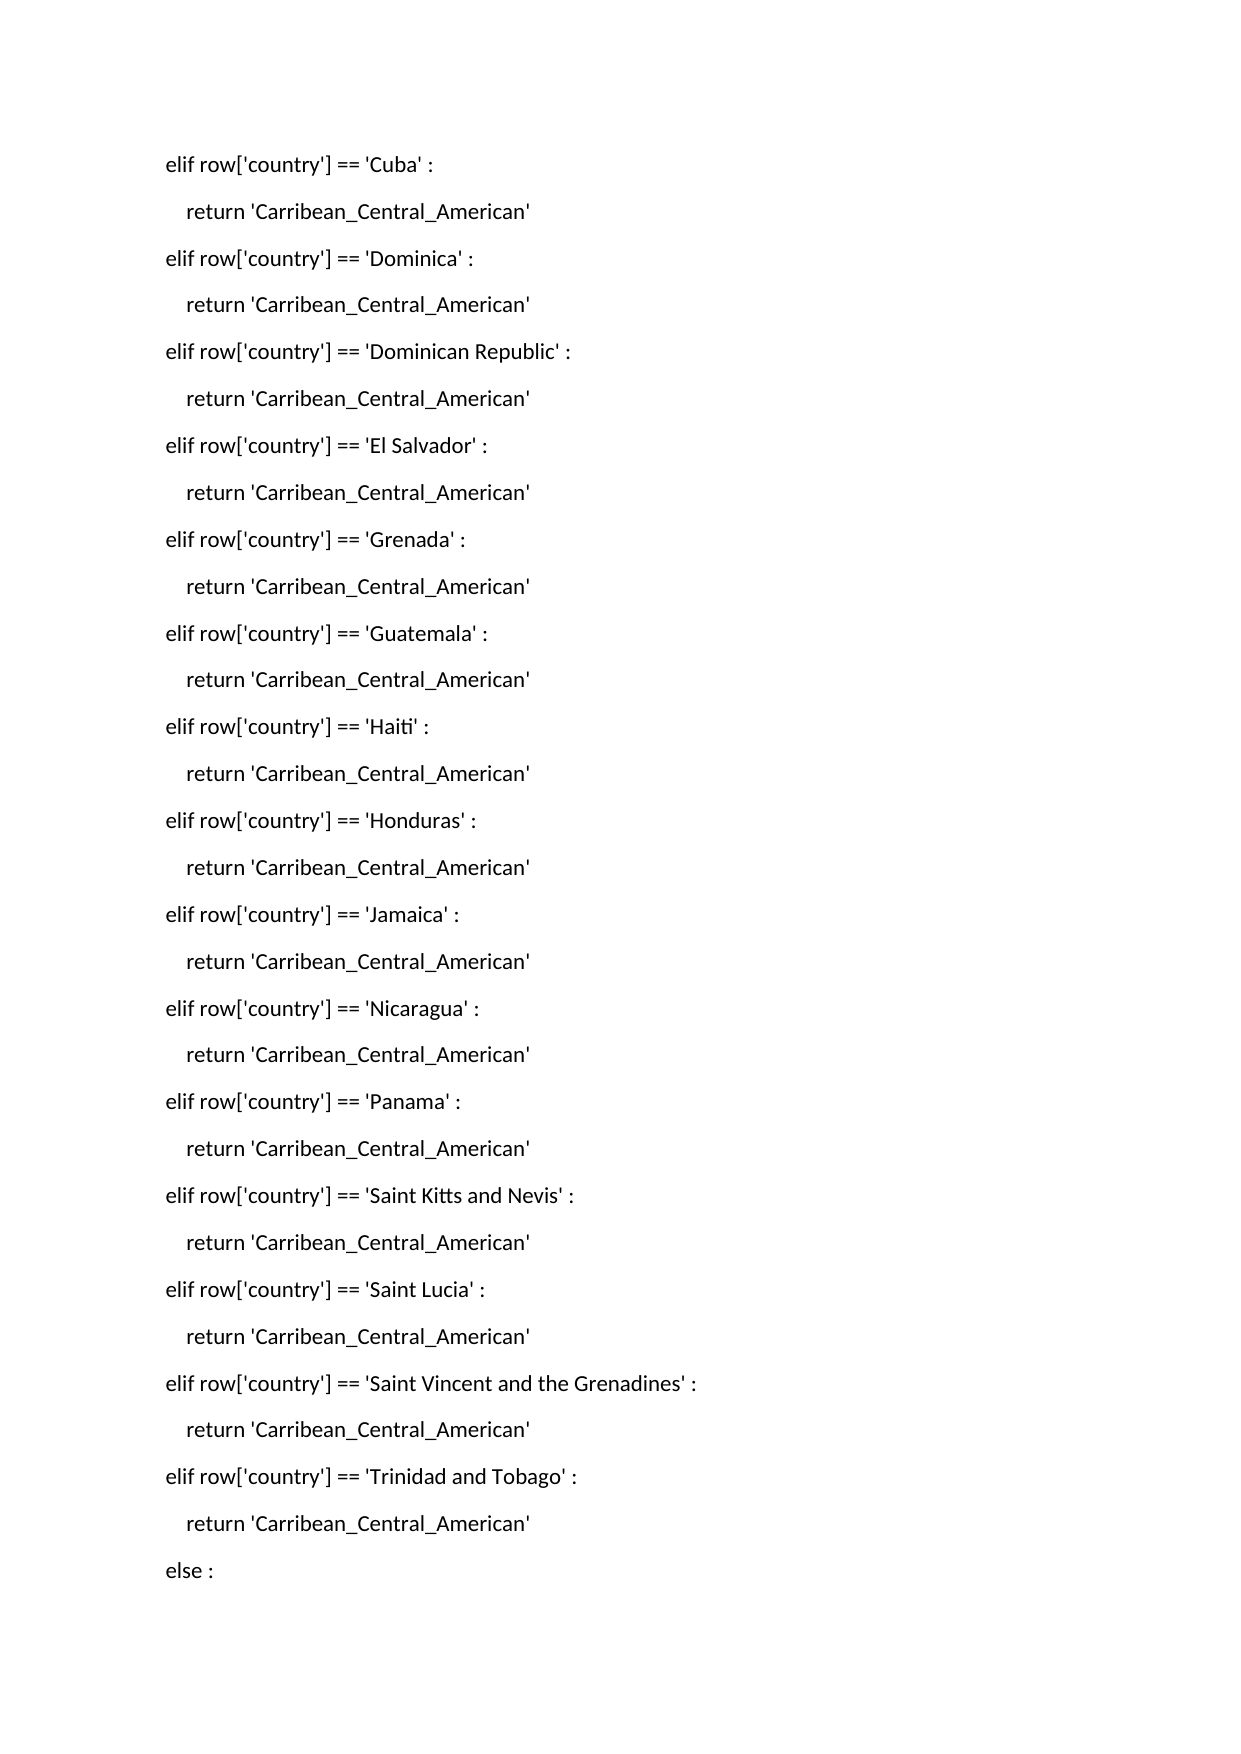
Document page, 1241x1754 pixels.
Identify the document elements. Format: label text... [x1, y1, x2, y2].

text elif row['country'] == 'Saint Kitts and Nevis' : [150, 1181, 1090, 1209]
text elif row['country'] == 'Jamaica' : [150, 900, 1090, 928]
text return 'Carribean_Central_American' [150, 759, 1090, 787]
text elif row['country'] == 'Honduras' : [150, 806, 1090, 834]
text else : [150, 1556, 1090, 1584]
text elif row['country'] == 'Saint Vincent and the Grenadines' : [150, 1369, 1090, 1397]
text return 'Carribean_Central_American' [150, 1509, 1090, 1537]
text elif row['country'] == 'Guatemala' : [150, 619, 1090, 647]
text elif row['country'] == 'Cuba' : [150, 150, 1090, 178]
text return 'Carribean_Central_American' [150, 1416, 1090, 1444]
text return 'Carribean_Central_American' [150, 197, 1090, 225]
text elif row['country'] == 'Haiti' : [150, 712, 1090, 741]
text elif row['country'] == 'Trinidad and Tobago' : [150, 1462, 1090, 1491]
text elif row['country'] == 'Nicaragua' : [150, 994, 1090, 1022]
text return 'Carribean_Central_American' [150, 478, 1090, 506]
text elif row['country'] == 'Dominican Republic' : [150, 337, 1090, 366]
text return 'Carribean_Central_American' [150, 572, 1090, 600]
text return 'Carribean_Central_American' [150, 384, 1090, 412]
text return 'Carribean_Central_American' [150, 1228, 1090, 1256]
text return 'Carribean_Central_American' [150, 853, 1090, 881]
text return 'Carribean_Central_American' [150, 1134, 1090, 1162]
text return 'Carribean_Central_American' [150, 1322, 1090, 1350]
text elif row['country'] == 'Dominica' : [150, 244, 1090, 272]
text elif row['country'] == 'Saint Lucia' : [150, 1275, 1090, 1303]
text return 'Carribean_Central_American' [150, 1041, 1090, 1069]
text elif row['country'] == 'El Salvador' : [150, 431, 1090, 459]
text return 'Carribean_Central_American' [150, 291, 1090, 319]
text return 'Carribean_Central_American' [150, 666, 1090, 694]
text return 'Carribean_Central_American' [150, 947, 1090, 975]
text elif row['country'] == 'Grenada' : [150, 525, 1090, 553]
text elif row['country'] == 'Panama' : [150, 1087, 1090, 1116]
